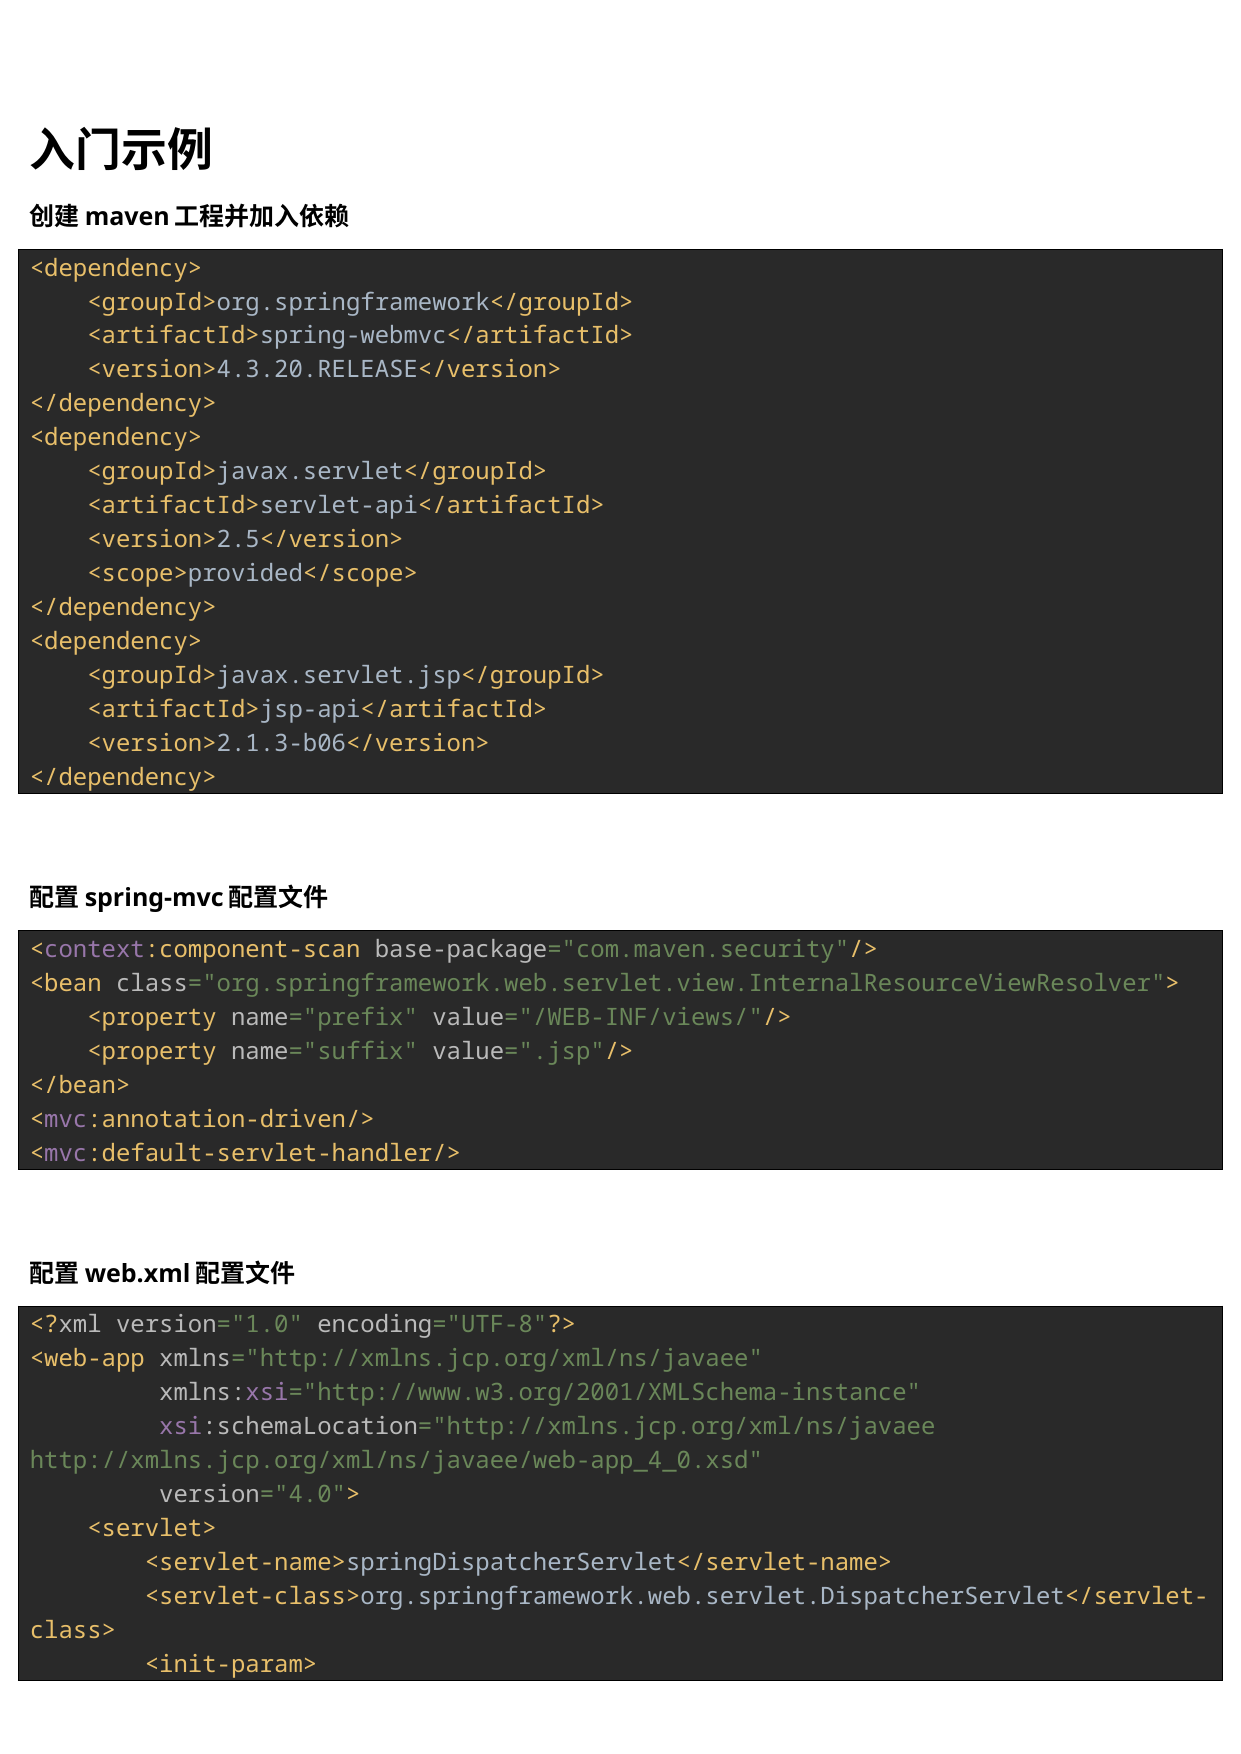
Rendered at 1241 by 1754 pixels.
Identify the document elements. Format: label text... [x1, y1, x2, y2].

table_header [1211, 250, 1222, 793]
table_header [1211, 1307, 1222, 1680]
text 配置web.xml配置文件 [29, 1238, 1211, 1306]
text 配置spring-mvc配置文件 [29, 862, 1211, 930]
text 创建maven工程并加入依赖 [29, 181, 1211, 249]
subtitle 入门示例 [29, 113, 1211, 181]
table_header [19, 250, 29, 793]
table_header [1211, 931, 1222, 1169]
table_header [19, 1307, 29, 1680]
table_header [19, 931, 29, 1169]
